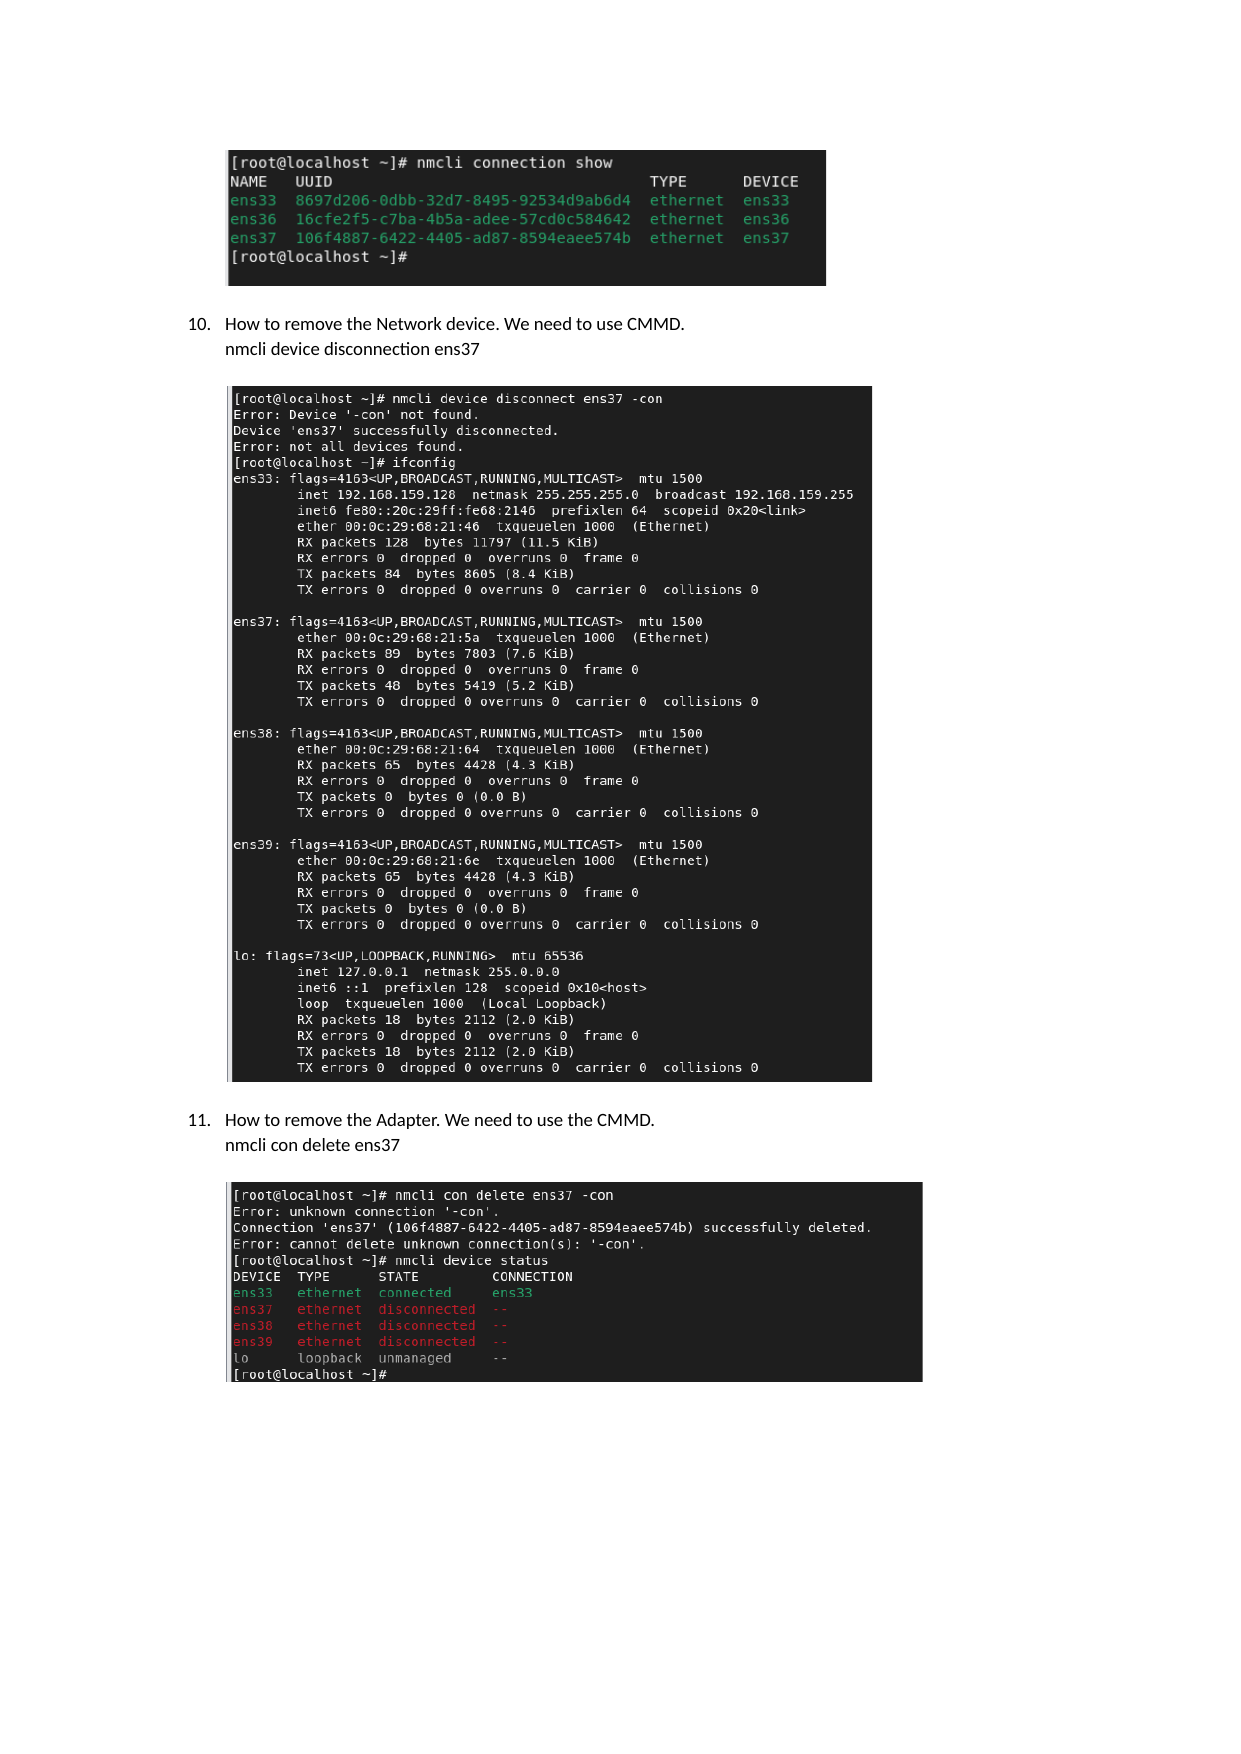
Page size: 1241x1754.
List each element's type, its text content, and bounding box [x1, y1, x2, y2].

picture [225, 1182, 923, 1382]
list How to remove the Adapter. We need to use the CMMD. [187, 1108, 1090, 1131]
list nmcli device disconnection ens37 [225, 337, 1090, 360]
list nmcli con delete ens37 [225, 1133, 1090, 1156]
picture [225, 386, 873, 1082]
picture [225, 150, 827, 286]
list How to remove the Network device. We need to use CMMD. [187, 312, 1090, 335]
